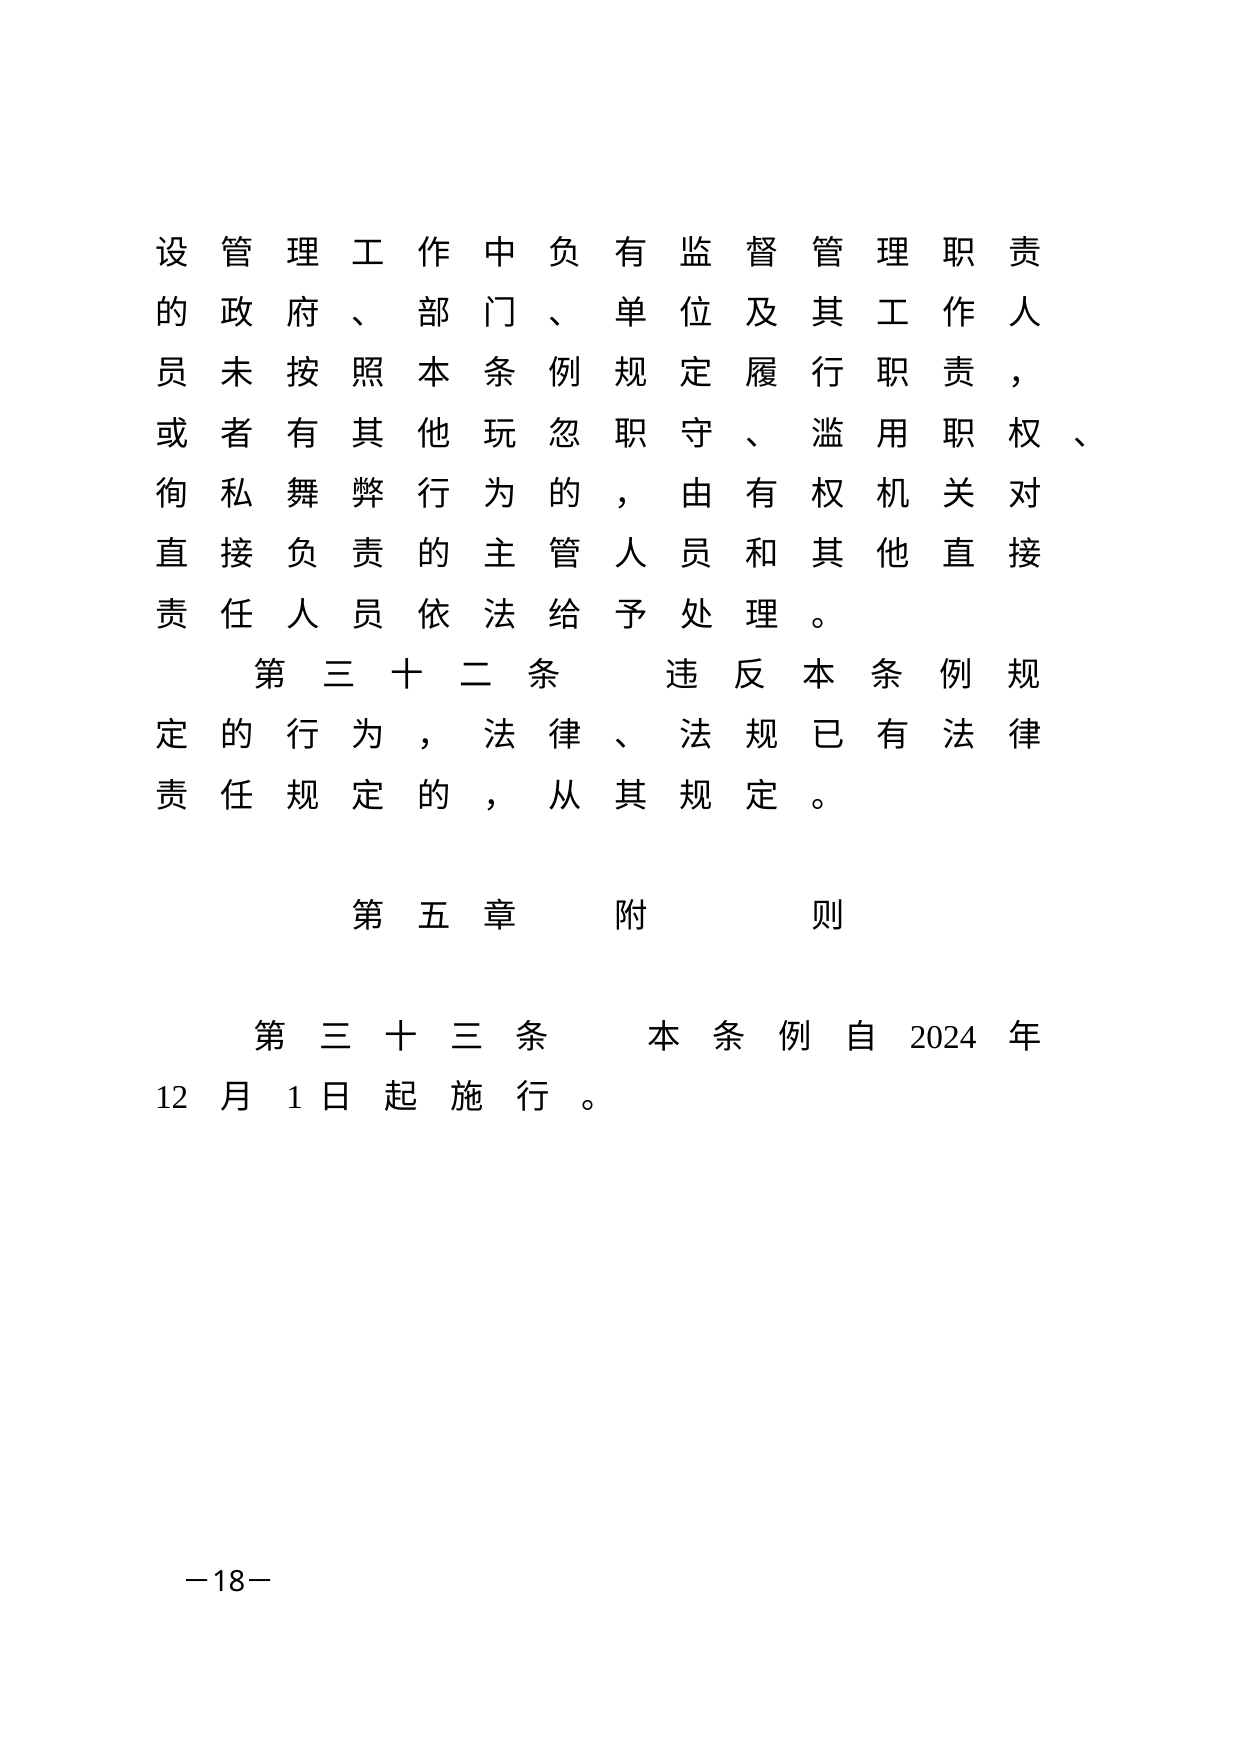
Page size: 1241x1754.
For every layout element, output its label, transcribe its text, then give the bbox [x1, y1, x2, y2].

text 第三十一条 在海绵城市建设管理工作中负有监督管理职责的政府、部门、单位及其工作人员未按照本条例规定履行职责，或者有其他玩忽职守、滥用职权、徇私舞弊行为的，由有权机关对直接负责的主管人员和其他直接责任人员依法给予处理。 [155, 219, 1073, 642]
text 第三十三条 本条例自2024年12月1日起施行。 [155, 1003, 1073, 1124]
text 第三十二条 违反本条例规定的行为，法律、法规已有法律责任规定的，从其规定。 [155, 642, 1073, 823]
text 第五章 附 则 [155, 883, 1073, 943]
